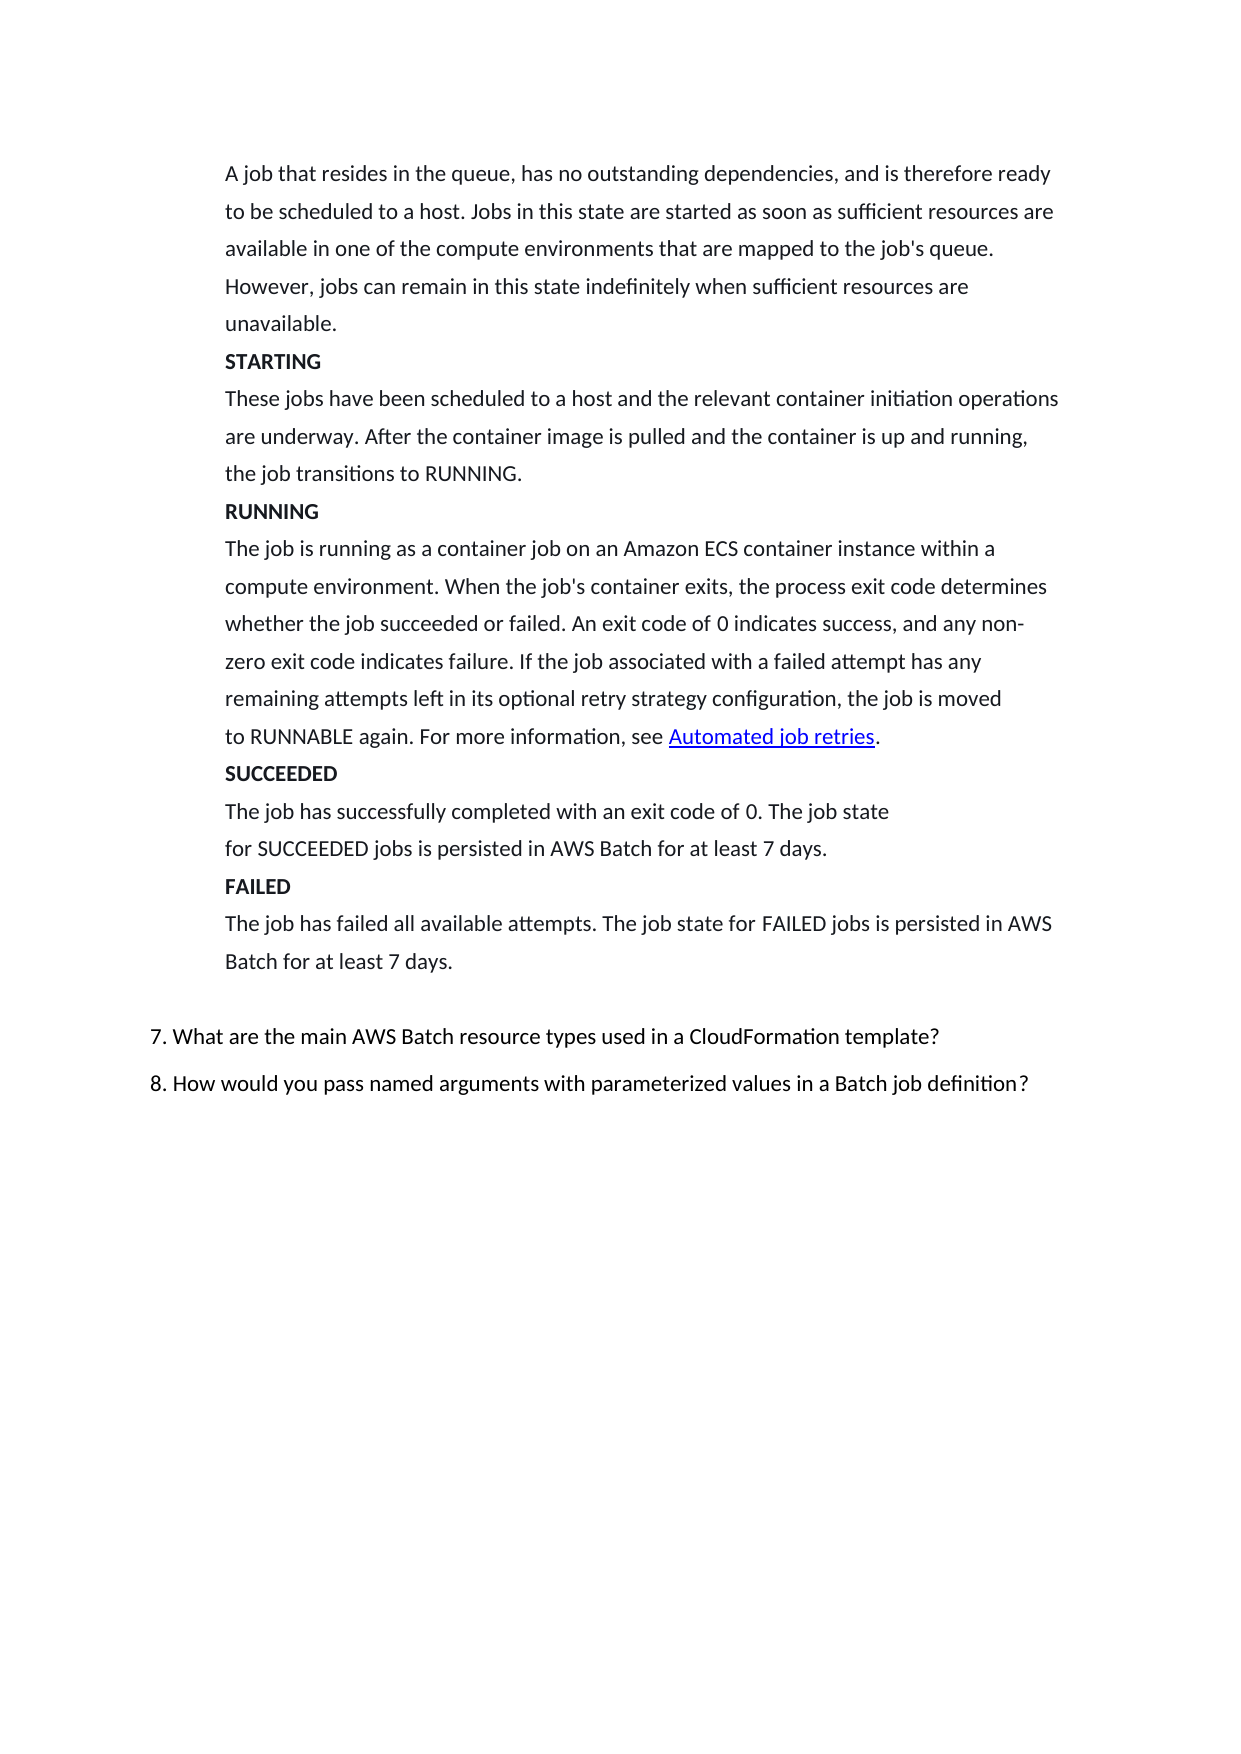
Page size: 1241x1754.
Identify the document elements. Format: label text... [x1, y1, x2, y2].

list FAILED [225, 862, 1090, 900]
list These jobs have been scheduled to a host and the relevant container initiation operations are underway. After the container image is pulled and the container is up and running, the job transitions to RUNNING. [225, 375, 1065, 487]
list The job is running as a container job on an Amazon ECS container instance within a compute environment. When the job's container exits, the process exit code determines whether the job succeeded or failed. An exit code of 0 indicates success, and any non-zero exit code indicates failure. If the job associated with a failed attempt has any remaining attempts left in its optional retry strategy configuration, the job is moved to RUNNABLE again. For more information, see Automated job retries. [225, 525, 1065, 750]
list The job has successfully completed with an exit code of 0. The job state for SUCCEEDED jobs is persisted in AWS Batch for at least 7 days. [225, 787, 1065, 862]
list STARTING [225, 337, 1090, 375]
list The job has failed all available attempts. The job state for FAILED jobs is persisted in AWS Batch for at least 7 days. [225, 900, 1065, 975]
list RUNNING [225, 487, 1090, 525]
text 7. What are the main AWS Batch resource types used in a CloudFormation template? [150, 1022, 1090, 1050]
text 8. How would you pass named arguments with parameterized values in a Batch job definition? [150, 1069, 1090, 1097]
list A job that resides in the queue, has no outstanding dependencies, and is therefore ready to be scheduled to a host. Jobs in this state are started as soon as sufficient resources are available in one of the compute environments that are mapped to the job's queue. However, jobs can remain in this state indefinitely when sufficient resources are unavailable. [225, 150, 1065, 337]
list SUCCEEDED [225, 750, 1090, 787]
